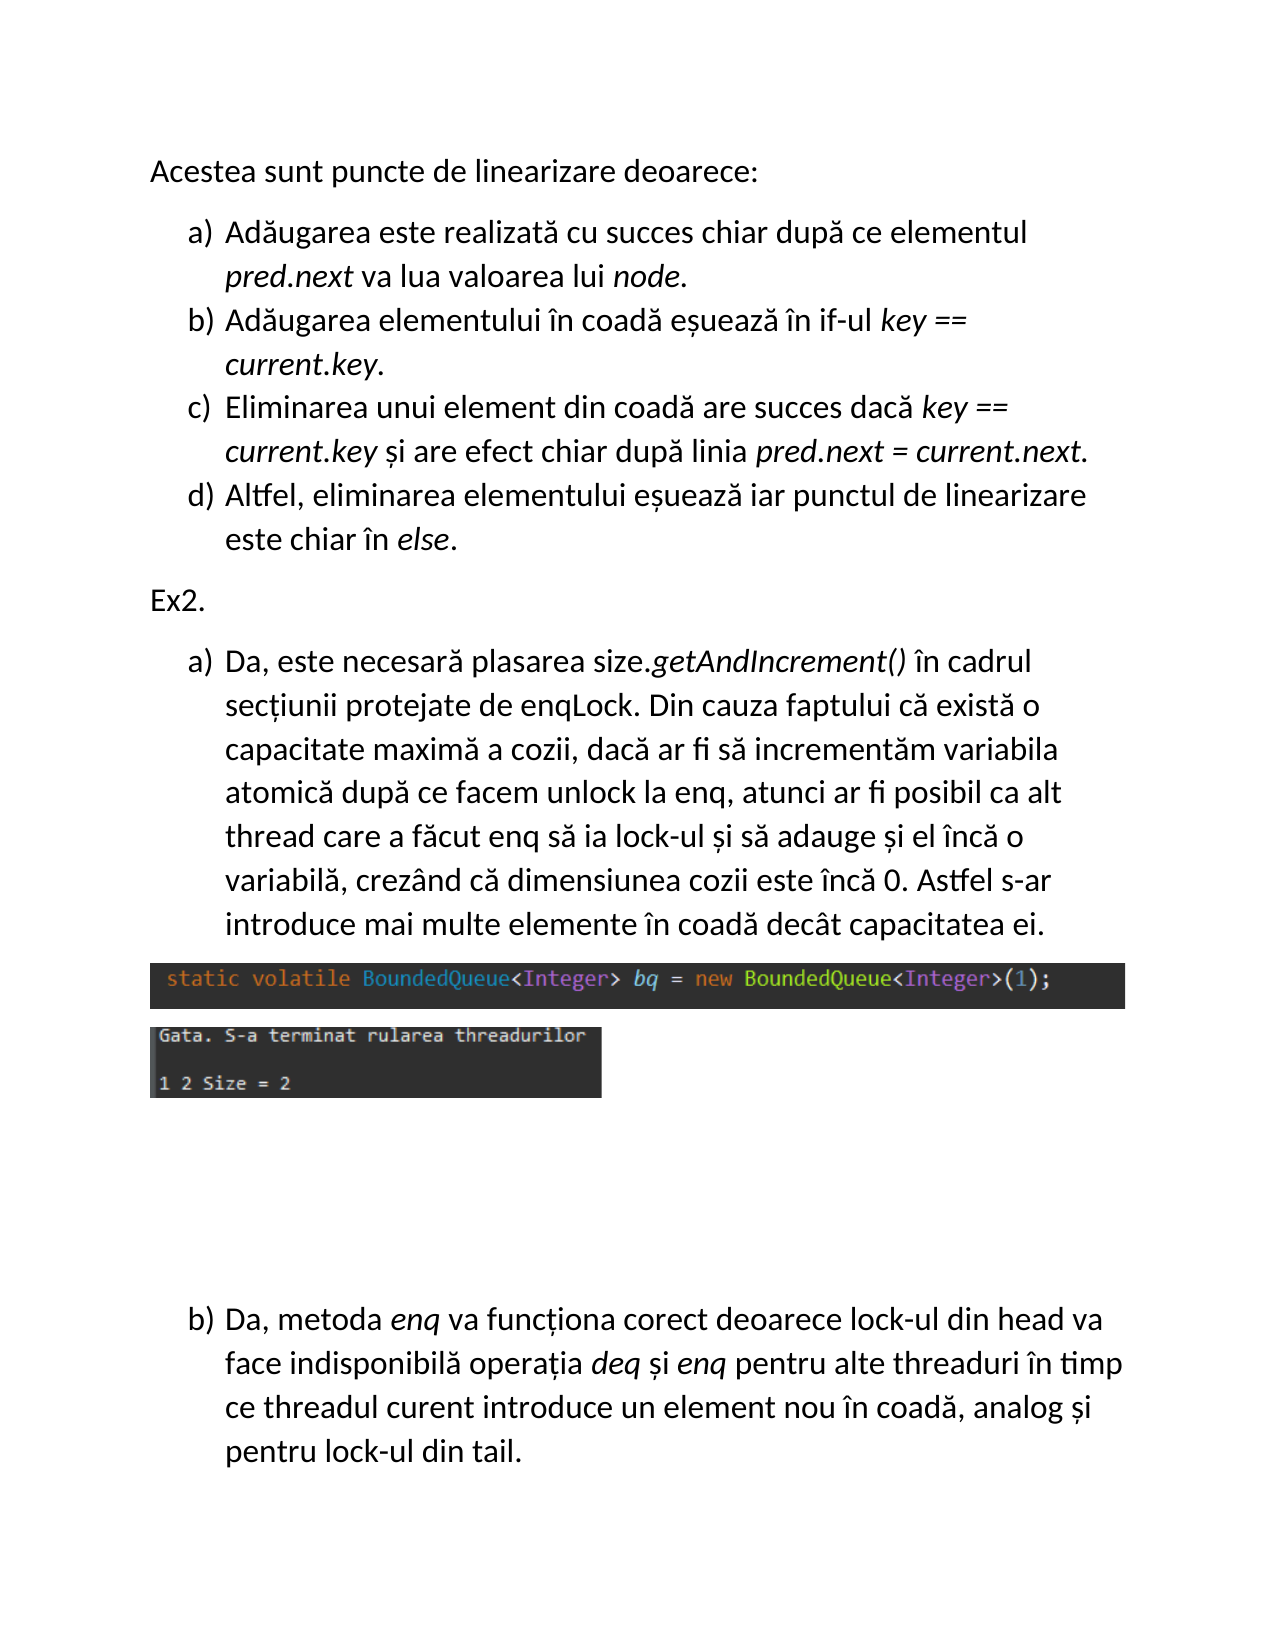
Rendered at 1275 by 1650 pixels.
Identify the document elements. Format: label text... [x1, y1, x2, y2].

list Da, metoda enq va funcționa corect deoarece lock-ul din head va face indisponibilă operația deq și enq pentru alte threaduri în timp ce threadul curent introduce un element nou în coadă, analog și pentru lock-ul din tail. [187, 1298, 1125, 1471]
picture [150, 963, 1125, 1009]
list Altfel, eliminarea elementului eșuează iar punctul de linearizare este chiar în else. [187, 474, 1125, 559]
list Da, este necesară plasarea size.getAndIncrement() în cadrul secțiunii protejate de enqLock. Din cauza faptului că există o capacitate maximă a cozii, dacă ar fi să incrementăm variabila atomică după ce facem unlock la enq, atunci ar fi posibil ca alt thread care a făcut enq să ia lock-ul și să adauge și el încă o variabilă, crezând că dimensiunea cozii este încă 0. Astfel s-ar introduce mai multe elemente în coadă decât capacitatea ei. [187, 639, 1125, 944]
list Adăugarea elementului în coadă eșuează în if-ul key == current.key. [187, 298, 1125, 383]
text Acestea sunt puncte de linearizare deoarece: [150, 150, 1125, 191]
list Adăugarea este realizată cu succes chiar după ce elementul pred.next va lua valoarea lui node. [187, 211, 1125, 295]
list Eliminarea unui element din coadă are succes dacă key == current.key și are efect chiar după linia pred.next = current.next. [187, 386, 1125, 471]
text Ex2. [150, 579, 1125, 620]
picture [150, 1027, 602, 1098]
